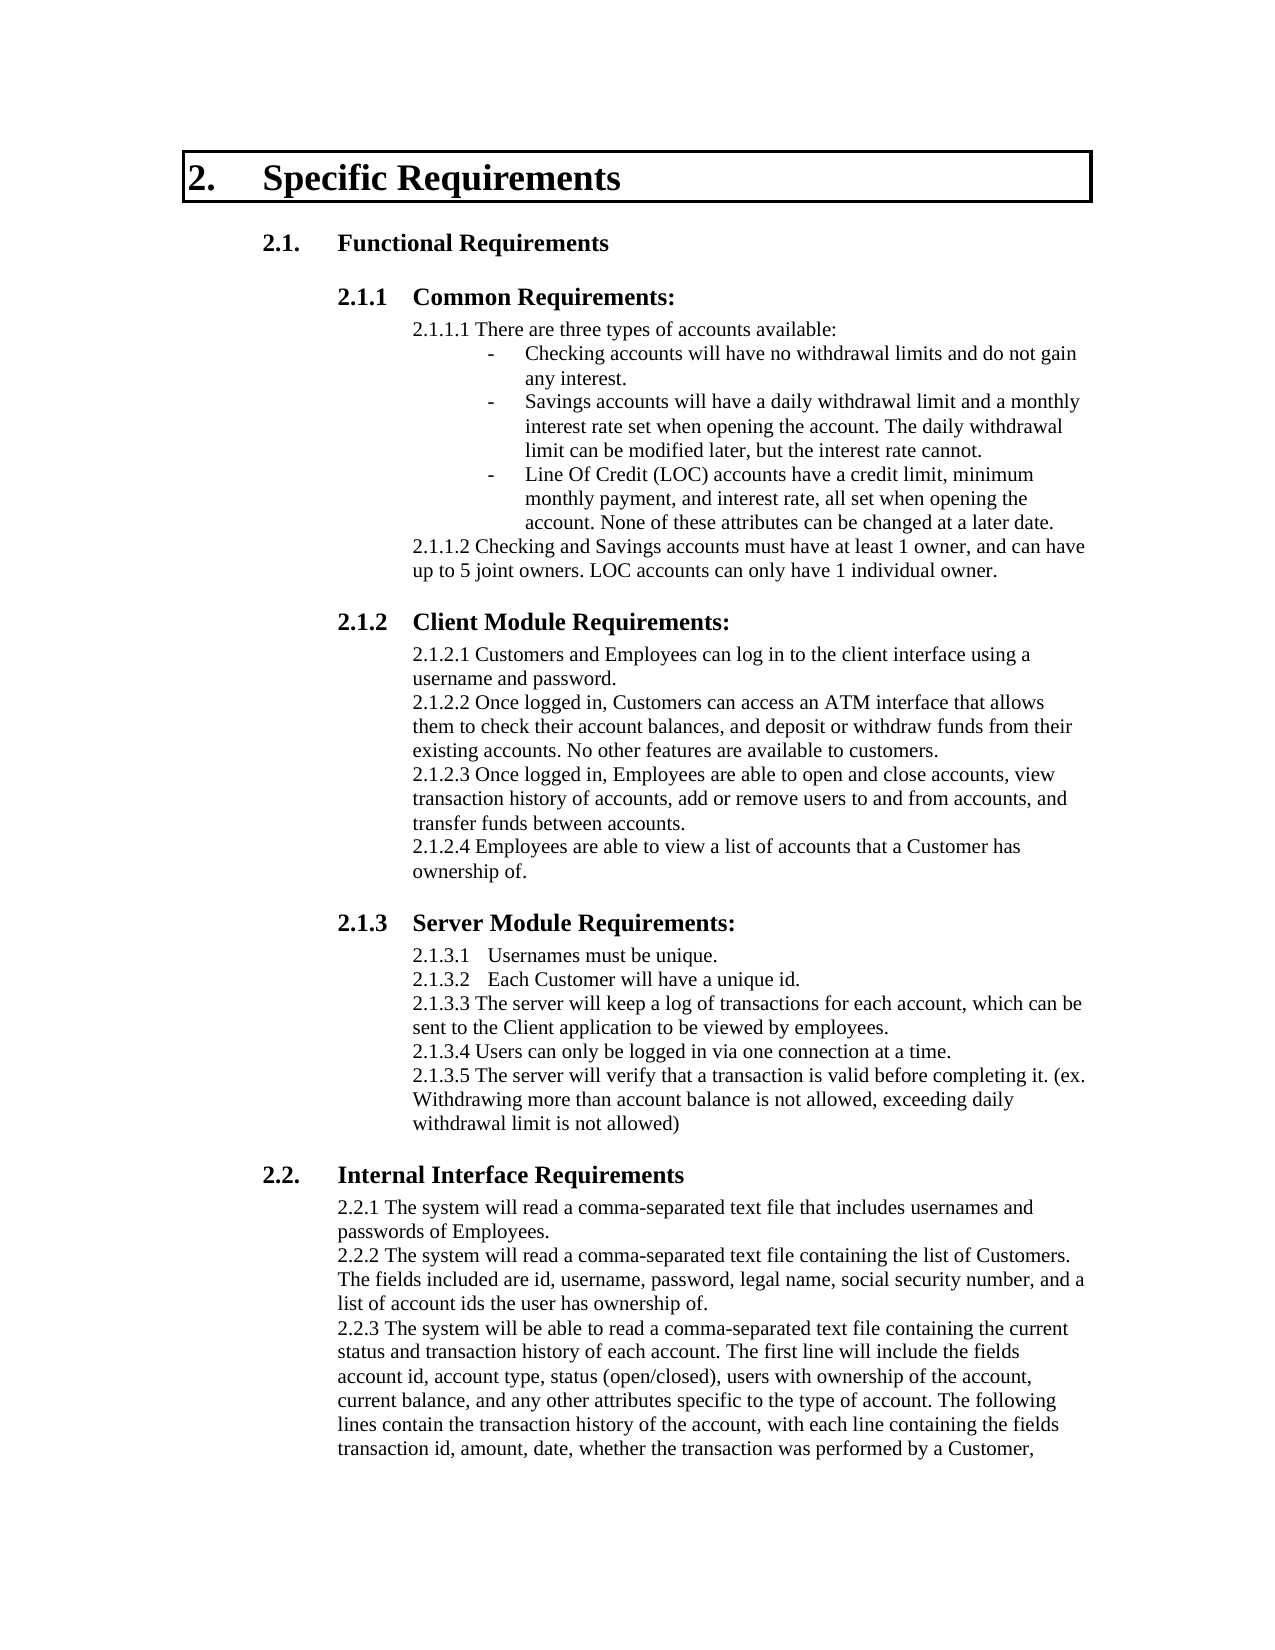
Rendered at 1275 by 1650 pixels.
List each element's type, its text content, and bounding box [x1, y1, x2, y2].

text 2.2.2 The system will read a comma-separated text file containing the list of Customers. The fields included are id, username, password, legal name, social security number, and a list of account ids the user has ownership of. [337, 1243, 1087, 1315]
text 2.1.3.5 The server will verify that a transaction is valid before completing it. (ex. Withdrawing more than account balance is not allowed, exceeding daily withdrawal limit is not allowed) [412, 1063, 1087, 1135]
list Line Of Credit (LOC) accounts have a credit limit, minimum monthly payment, and interest rate, all set when opening the account. None of these attributes can be changed at a later date. [487, 462, 1087, 534]
subtitle Server Module Requirements: [337, 908, 1087, 936]
subtitle Client Module Requirements: [337, 607, 1087, 636]
text 2.1.2.3 Once logged in, Employees are able to open and close accounts, view transaction history of accounts, add or remove users to and from accounts, and transfer funds between accounts. [412, 762, 1087, 834]
list Usernames must be unique. [412, 943, 1087, 967]
list Checking accounts will have no withdrawal limits and do not gain any interest. [487, 341, 1087, 389]
text 2.1.2.1 Customers and Employees can log in to the client interface using a username and password. [412, 642, 1087, 690]
subtitle Functional Requirements [262, 228, 1087, 257]
text 2.1.2.4 Employees are able to view a list of accounts that a Customer has ownership of. [412, 834, 1087, 883]
text 2.1.1.2 Checking and Savings accounts must have at least 1 owner, and can have up to 5 joint owners. LOC accounts can only have 1 individual owner. [412, 534, 1087, 582]
text 2.1.3.4 Users can only be logged in via one connection at a time. [412, 1039, 1087, 1063]
list Savings accounts will have a daily withdrawal limit and a monthly interest rate set when opening the account. The daily withdrawal limit can be modified later, but the interest rate cannot. [487, 389, 1087, 462]
text 2.1.2.2 Once logged in, Customers can access an ATM interface that allows them to check their account balances, and deposit or withdraw funds from their existing accounts. No other features are available to customers. [412, 690, 1087, 762]
text 2.1.3.3 The server will keep a log of transactions for each account, which can be sent to the Client application to be viewed by employees. [412, 991, 1087, 1039]
subtitle Specific Requirements [185, 153, 1089, 200]
text 2.1.1.1 There are three types of accounts available: [412, 317, 1087, 341]
subtitle Common Requirements: [337, 282, 1087, 311]
subtitle Internal Interface Requirements [262, 1160, 1087, 1189]
list Each Customer will have a unique id. [412, 967, 1087, 991]
text 2.2.1 The system will read a comma-separated text file that includes usernames and passwords of Employees. [337, 1195, 1087, 1243]
